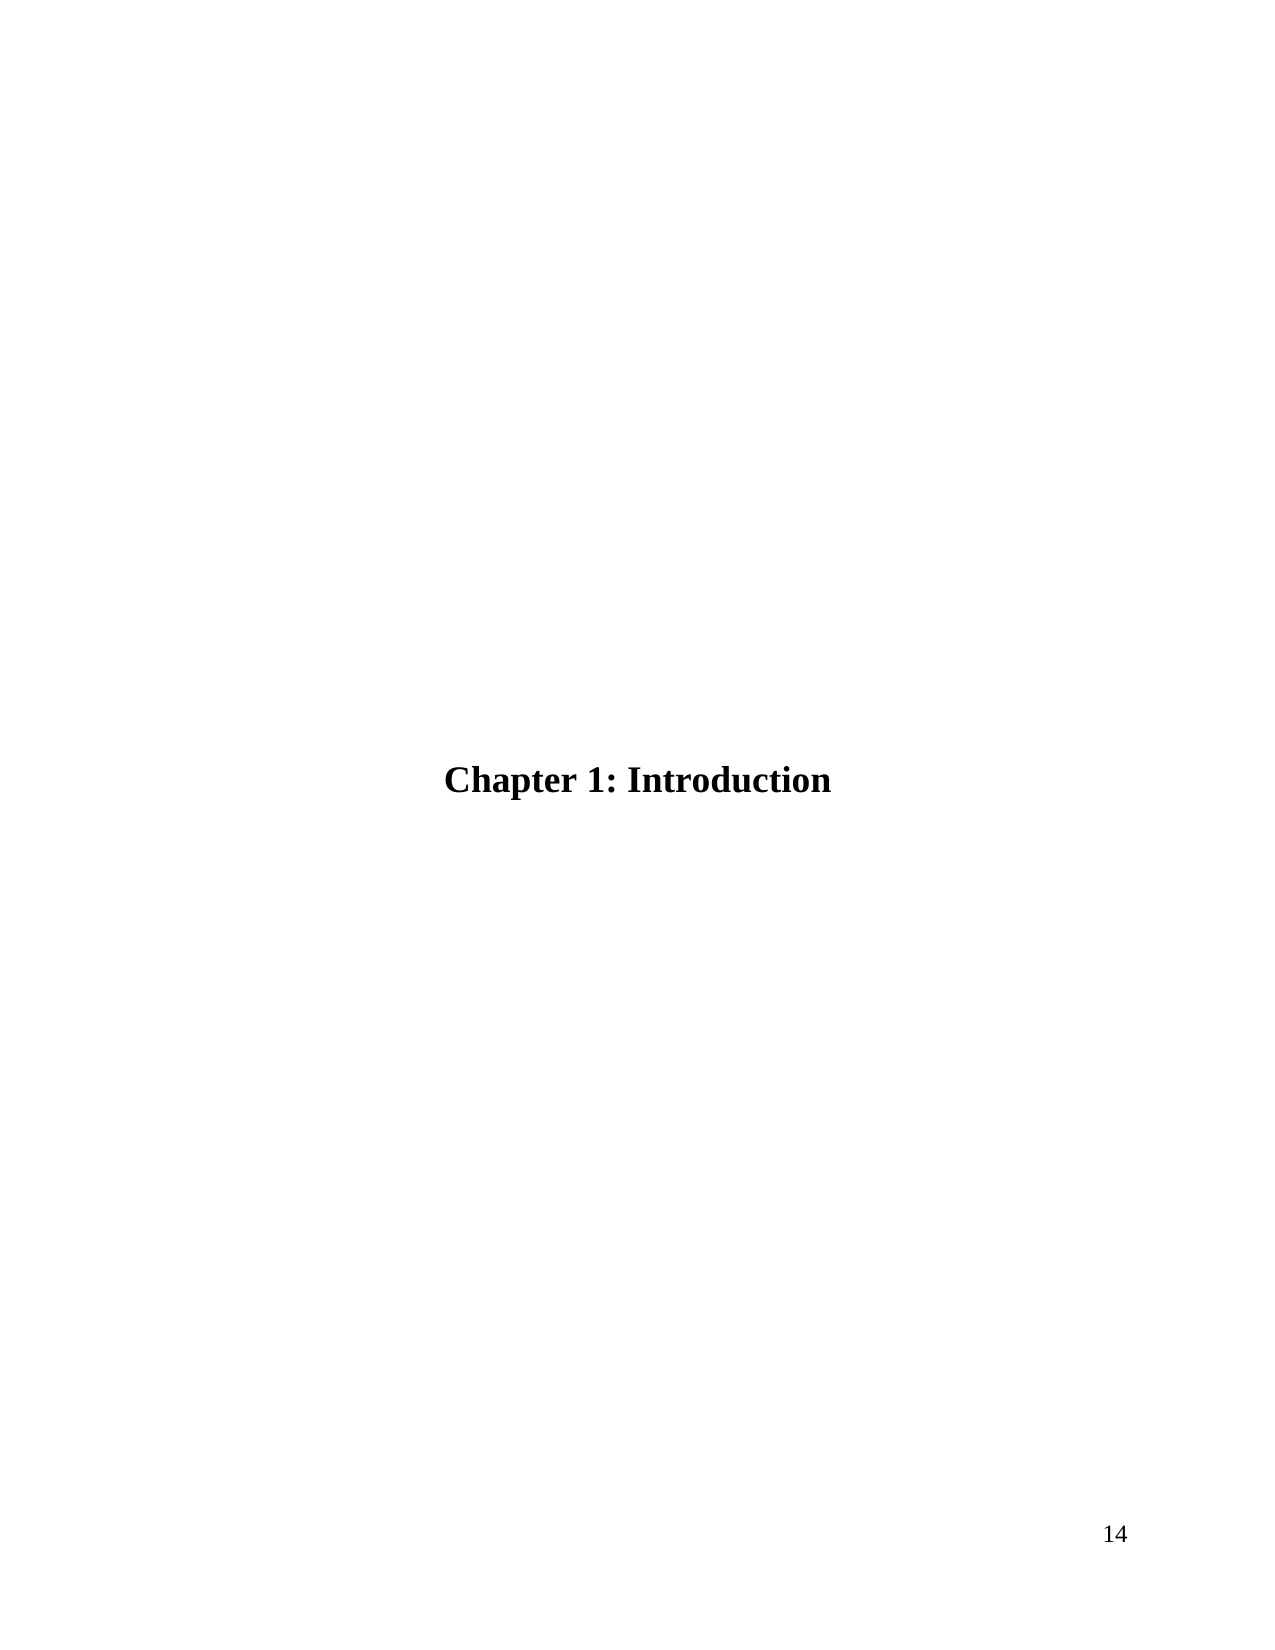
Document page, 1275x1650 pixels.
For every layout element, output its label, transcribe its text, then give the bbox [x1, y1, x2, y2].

subtitle Chapter 1: Introduction [148, 757, 1127, 801]
